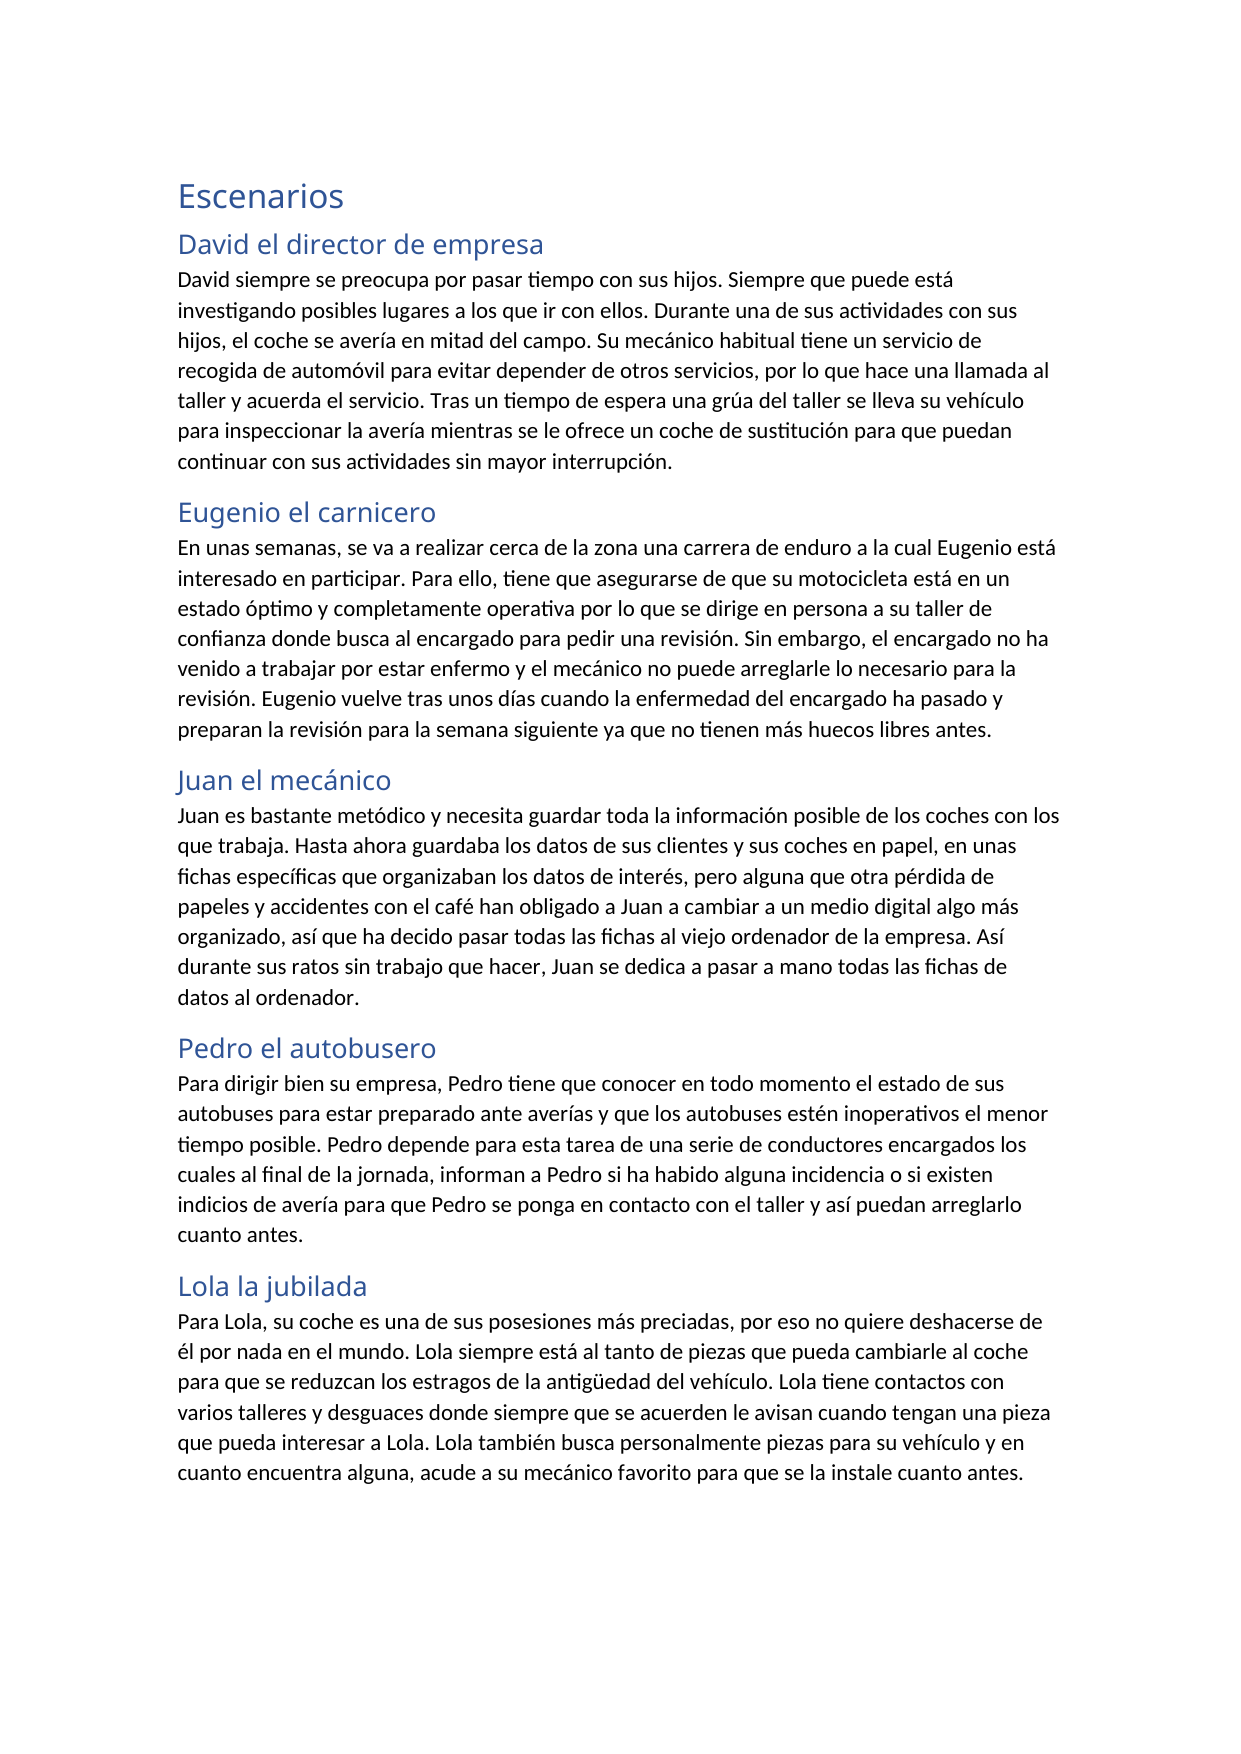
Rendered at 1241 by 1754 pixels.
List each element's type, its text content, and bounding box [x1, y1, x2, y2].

text Para Lola, su coche es una de sus posesiones más preciadas, por eso no quiere deshacerse de él por nada en el mundo. Lola siempre está al tanto de piezas que pueda cambiarle al coche para que se reduzcan los estragos de la antigüedad del vehículo. Lola tiene contactos con varios talleres y desguaces donde siempre que se acuerden le avisan cuando tengan una pieza que pueda interesar a Lola. Lola también busca personalmente piezas para su vehículo y en cuanto encuentra alguna, acude a su mecánico favorito para que se la instale cuanto antes. [177, 1307, 1063, 1486]
subtitle Pedro el autobusero [177, 1029, 1063, 1066]
subtitle Escenarios [177, 173, 1063, 218]
text En unas semanas, se va a realizar cerca de la zona una carrera de enduro a la cual Eugenio está interesado en participar. Para ello, tiene que asegurarse de que su motocicleta está en un estado óptimo y completamente operativa por lo que se dirige en persona a su taller de confianza donde busca al encargado para pedir una revisión. Sin embargo, el encargado no ha venido a trabajar por estar enfermo y el mecánico no puede arreglarle lo necesario para la revisión. Eugenio vuelve tras unos días cuando la enfermedad del encargado ha pasado y preparan la revisión para la semana siguiente ya que no tienen más huecos libres antes. [177, 533, 1063, 743]
text David siempre se preocupa por pasar tiempo con sus hijos. Siempre que puede está investigando posibles lugares a los que ir con ellos. Durante una de sus actividades con sus hijos, el coche se avería en mitad del campo. Su mecánico habitual tiene un servicio de recogida de automóvil para evitar depender de otros servicios, por lo que hace una llamada al taller y acuerda el servicio. Tras un tiempo de espera una grúa del taller se lleva su vehículo para inspeccionar la avería mientras se le ofrece un coche de sustitución para que puedan continuar con sus actividades sin mayor interrupción. [177, 266, 1063, 475]
subtitle David el director de empresa [177, 226, 1063, 263]
text Para dirigir bien su empresa, Pedro tiene que conocer en todo momento el estado de sus autobuses para estar preparado ante averías y que los autobuses estén inoperativos el menor tiempo posible. Pedro depende para esta tarea de una serie de conductores encargados los cuales al final de la jornada, informan a Pedro si ha habido alguna incidencia o si existen indicios de avería para que Pedro se ponga en contacto con el taller y así puedan arreglarlo cuanto antes. [177, 1069, 1063, 1248]
subtitle Eugenio el carnicero [177, 494, 1063, 531]
text Juan es bastante metódico y necesita guardar toda la información posible de los coches con los que trabaja. Hasta ahora guardaba los datos de sus clientes y sus coches en papel, en unas fichas específicas que organizaban los datos de interés, pero alguna que otra pérdida de papeles y accidentes con el café han obligado a Juan a cambiar a un medio digital algo más organizado, así que ha decido pasar todas las fichas al viejo ordenador de la empresa. Así durante sus ratos sin trabajo que hacer, Juan se dedica a pasar a mano todas las fichas de datos al ordenador. [177, 801, 1063, 1011]
subtitle Lola la jubilada [177, 1267, 1063, 1304]
subtitle Juan el mecánico [177, 762, 1063, 798]
